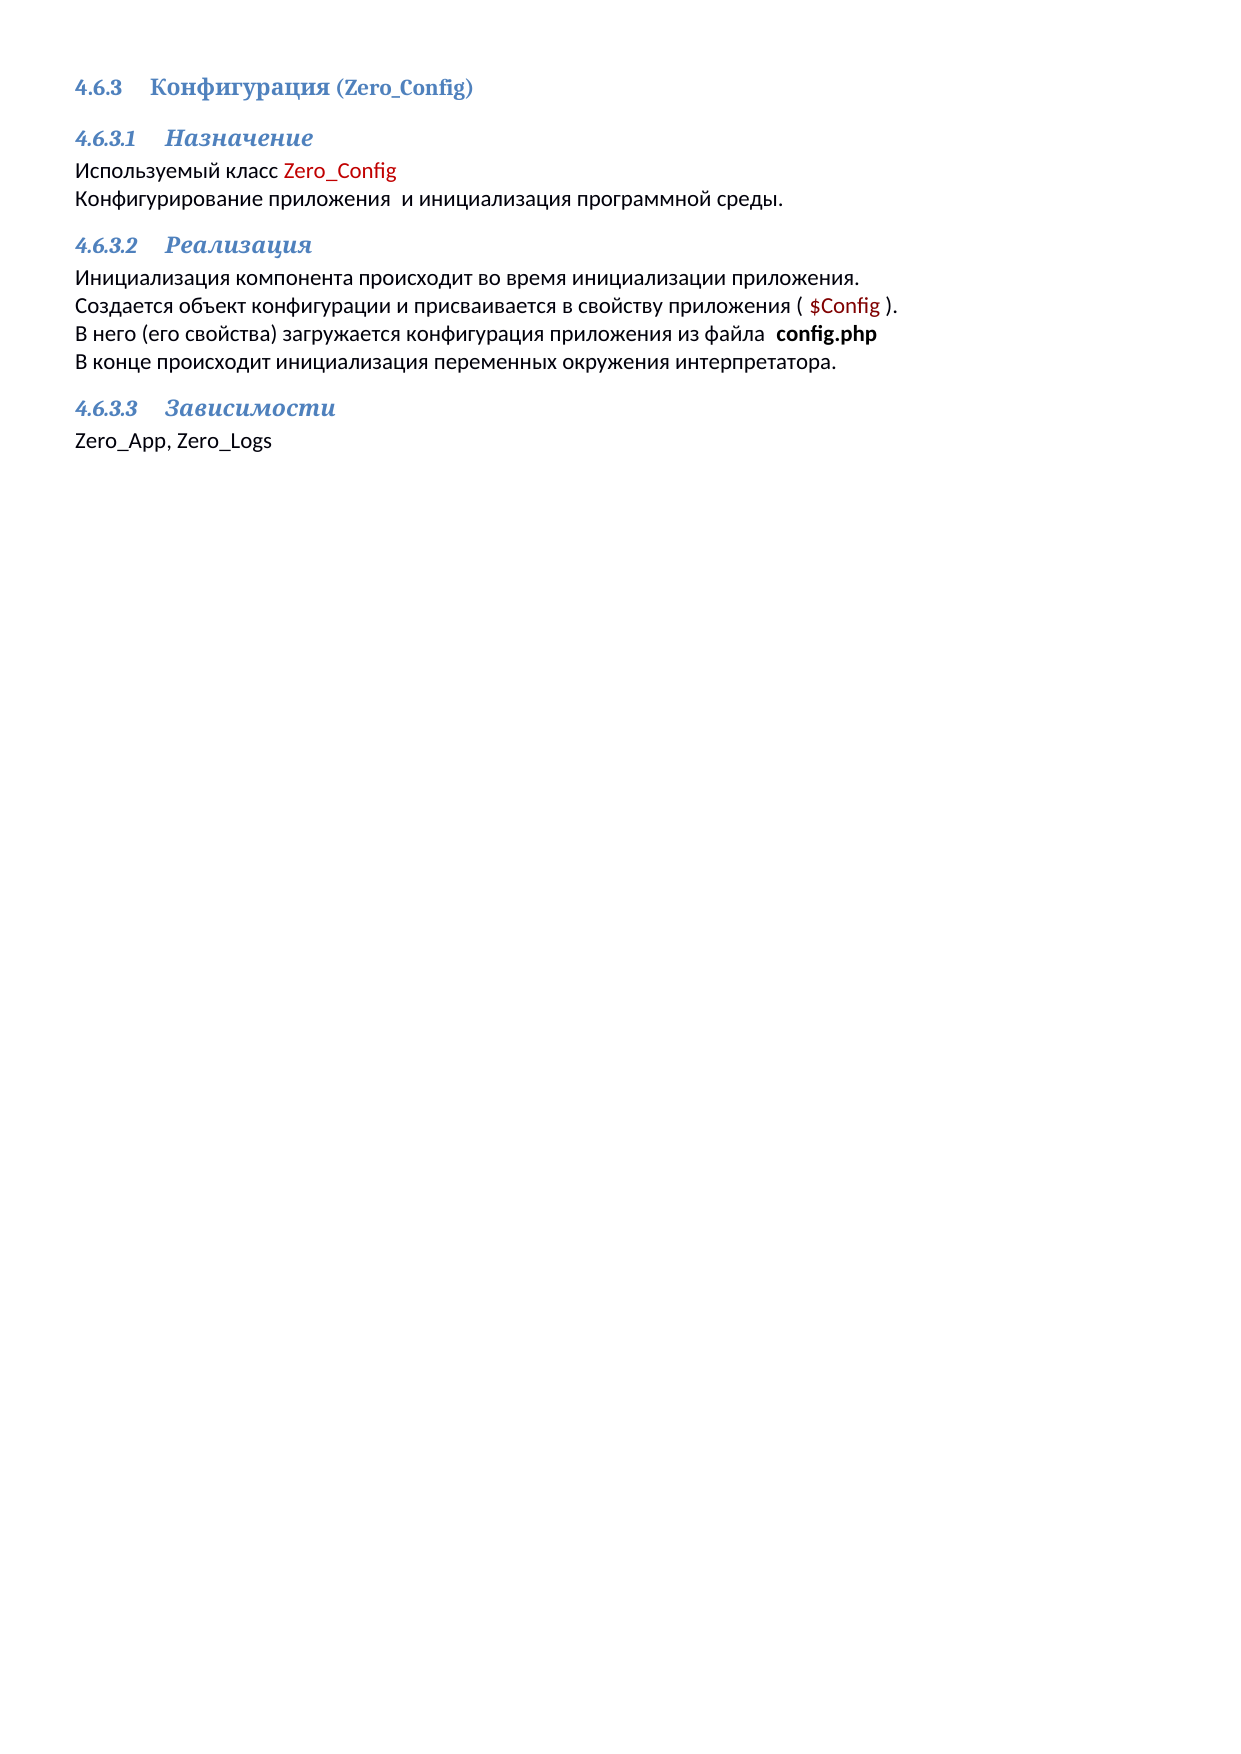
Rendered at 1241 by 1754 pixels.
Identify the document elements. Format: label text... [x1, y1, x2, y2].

subtitle Реализация [75, 233, 1165, 259]
subtitle Назначение [75, 126, 1165, 152]
text В него (его свойства) загружается конфигурация приложения из файла config.php [75, 319, 1165, 347]
text В конце происходит инициализация переменных окружения интерпретатора. [75, 347, 1165, 375]
text Конфигурирование приложения и инициализация программной среды. [75, 184, 1165, 212]
text Создается объект конфигурации и присваивается в свойству приложения ( $Config ). [75, 291, 1165, 319]
subtitle Зависимости [75, 396, 1165, 423]
text Zero_App, Zero_Logs [75, 426, 1165, 454]
text Используемый класс Zero_Config [75, 156, 1165, 184]
text Инициализация компонента происходит во время инициализации приложения. [75, 263, 1165, 291]
subtitle Конфигурация (Zero_Config) [75, 75, 1165, 101]
